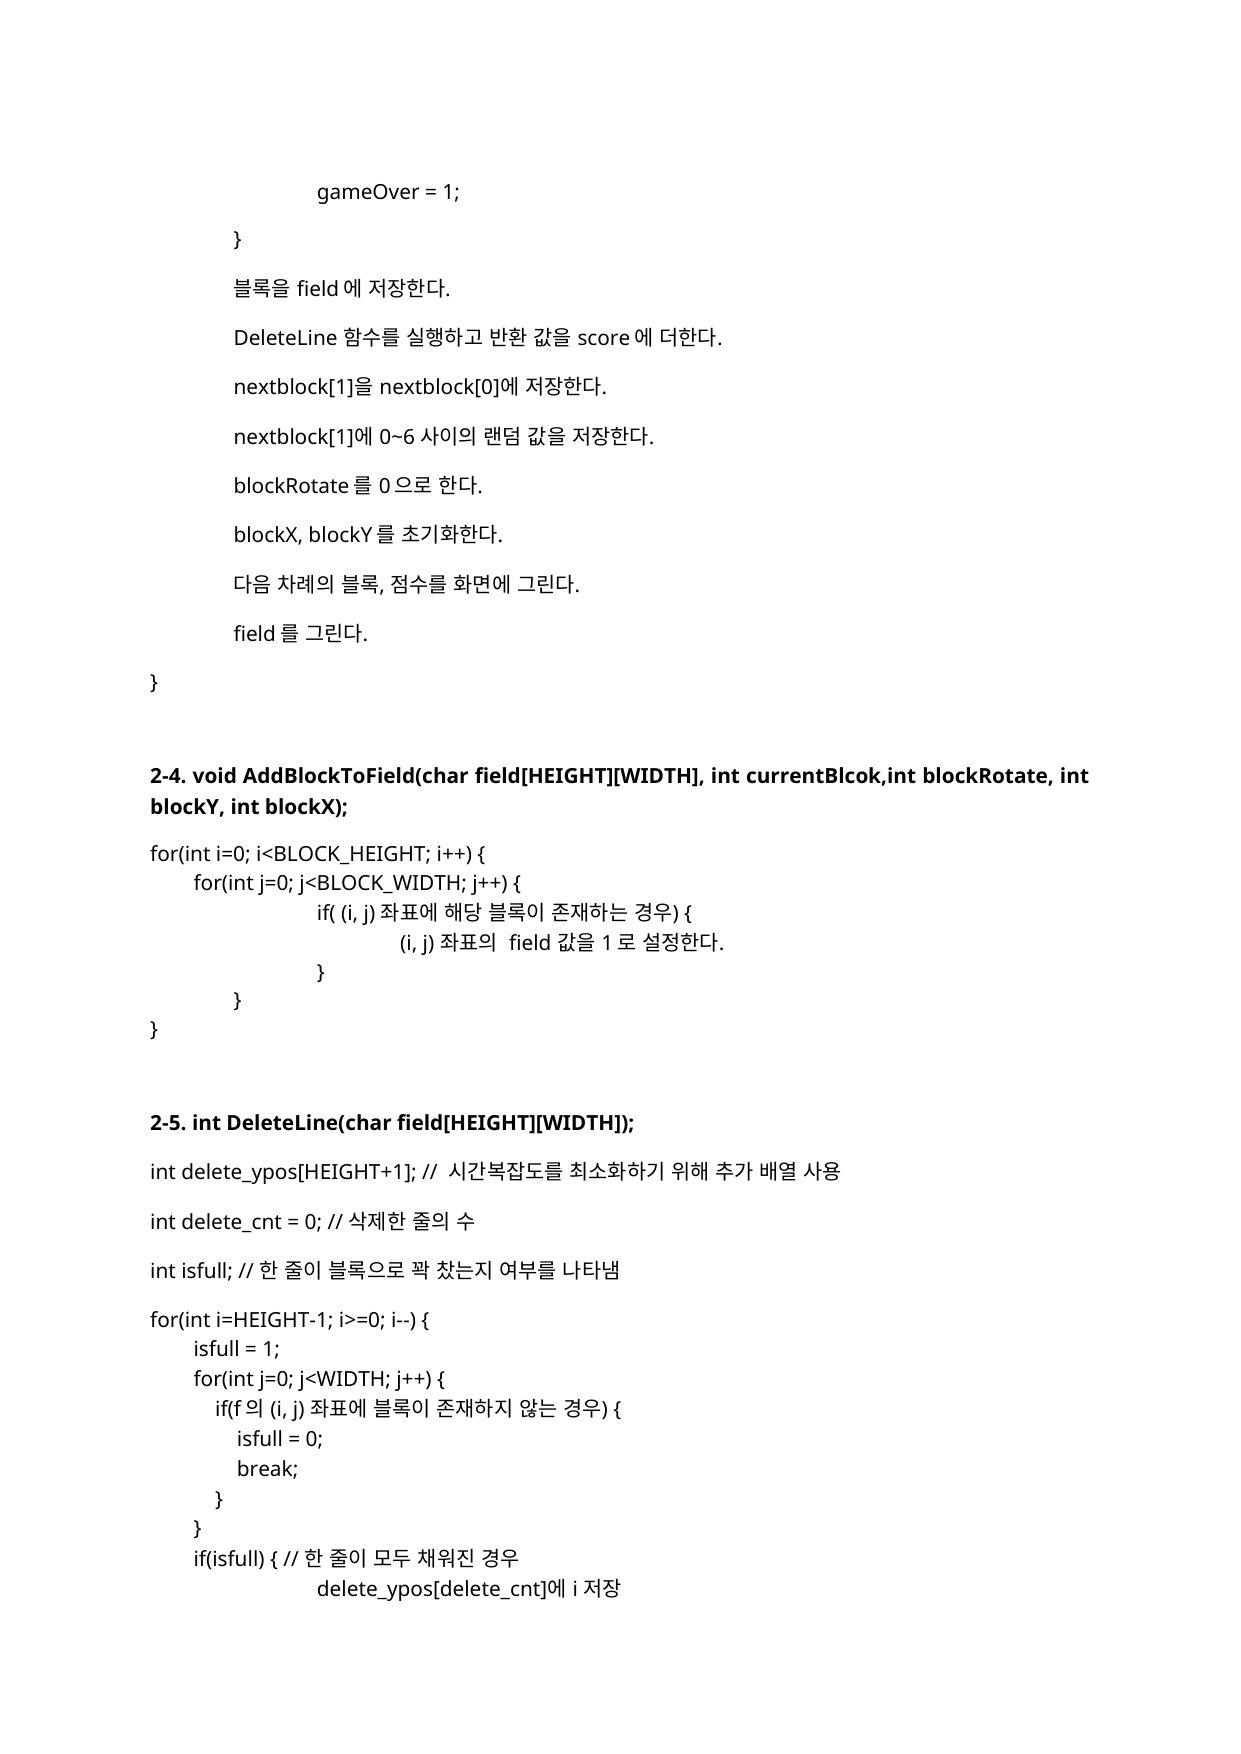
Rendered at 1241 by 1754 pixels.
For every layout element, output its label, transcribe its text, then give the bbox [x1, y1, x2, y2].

text (i, j) 좌표의 field 값을 1로 설정한다. [150, 926, 1090, 957]
text } [150, 1014, 1090, 1042]
text nextblock[1]을 nextblock[0]에 저장한다. [150, 371, 1090, 401]
text nextblock[1]에 0~6 사이의 랜덤 값을 저장한다. [150, 420, 1090, 450]
text int isfull; // 한 줄이 블록으로 꽉 찼는지 여부를 나타냄 [150, 1254, 1090, 1284]
text int delete_cnt = 0; // 삭제한 줄의 수 [150, 1205, 1090, 1235]
text 2-5. int DeleteLine(char field[HEIGHT][WIDTH]); [150, 1108, 1090, 1137]
text } [150, 957, 1090, 985]
text 다음 차례의 블록, 점수를 화면에 그린다. [150, 568, 1090, 598]
text gameOver = 1; [150, 177, 1090, 206]
text isfull = 0; [150, 1423, 1090, 1453]
text break; [150, 1453, 1090, 1482]
text if( (i, j) 좌표에 해당 블록이 존재하는 경우) { [150, 896, 1090, 926]
text DeleteLine 함수를 실행하고 반환 값을 score에 더한다. [150, 321, 1090, 351]
text if(f의 (i, j) 좌표에 블록이 존재하지 않는 경우) { [150, 1393, 1090, 1423]
text } [150, 224, 1090, 253]
text for(int j=0; j<BLOCK_WIDTH; j++) { [150, 868, 1090, 896]
text } [150, 1482, 1090, 1512]
text field를 그린다. [150, 617, 1090, 648]
text 블록을 field에 저장한다. [150, 272, 1090, 302]
text } [150, 667, 1090, 695]
text if(isfull) { // 한 줄이 모두 채워진 경우 [150, 1542, 1090, 1572]
text } [150, 985, 1090, 1014]
text int delete_ypos[HEIGHT+1]; // 시간복잡도를 최소화하기 위해 추가 배열 사용 [150, 1156, 1090, 1186]
text delete_ypos[delete_cnt]에 i 저장 [233, 1572, 1090, 1602]
text for(int j=0; j<WIDTH; j++) { [150, 1363, 1090, 1393]
text for(int i=0; i<BLOCK_HEIGHT; i++) { [150, 839, 1090, 868]
text blockRotate를 0으로 한다. [150, 469, 1090, 499]
text for(int i=HEIGHT-1; i>=0; i--) { [150, 1304, 1090, 1333]
text 2-4. void AddBlockToField(char field[HEIGHT][WIDTH], int currentBlcok,int blockRotate, int blockY, int blockX); [150, 761, 1090, 820]
text blockX, blockY를 초기화한다. [150, 519, 1090, 549]
text isfull = 1; [150, 1333, 1090, 1363]
text } [150, 1512, 1090, 1542]
